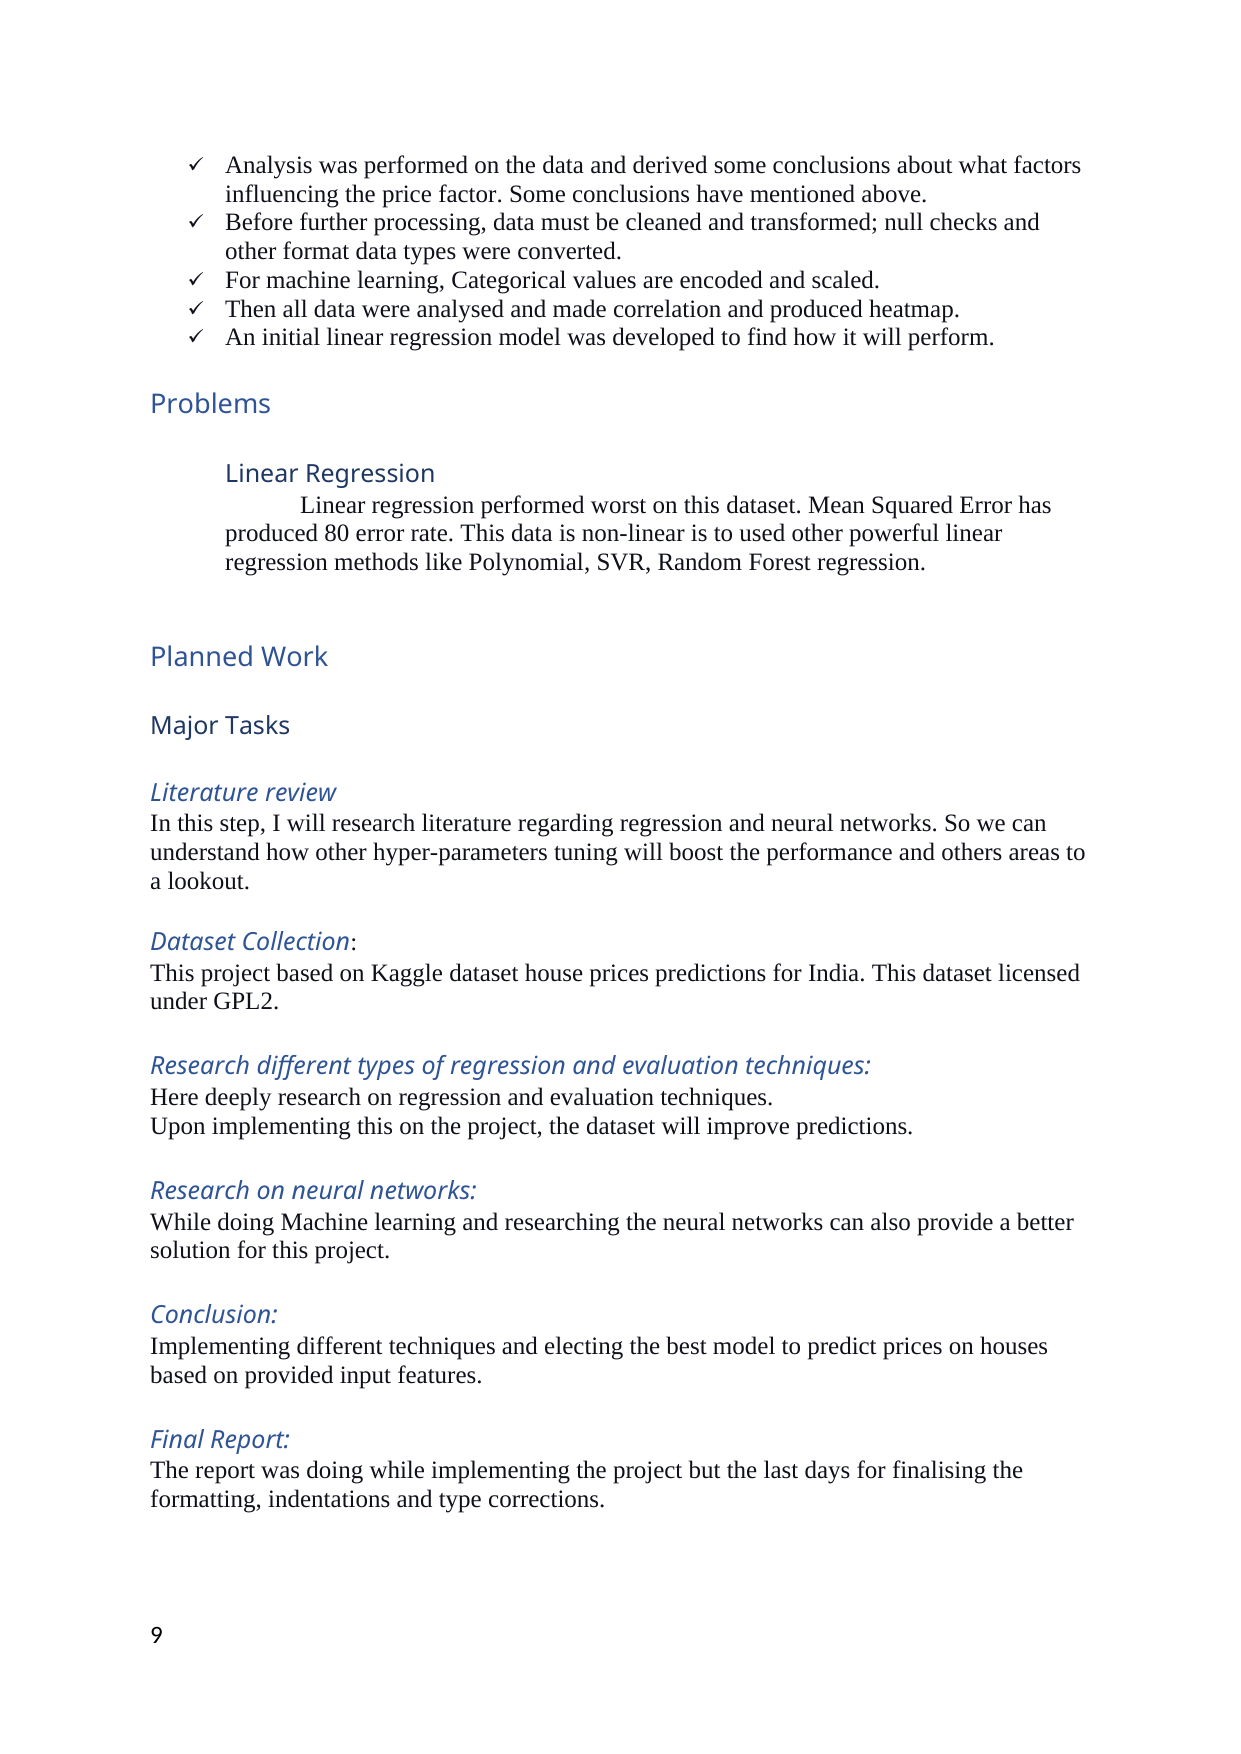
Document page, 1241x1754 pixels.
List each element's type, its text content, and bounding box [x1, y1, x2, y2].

list An initial linear regression model was developed to find how it will perform. [187, 322, 1090, 351]
subtitle Final Report: [150, 1421, 1090, 1456]
list For machine learning, Categorical values are encoded and scaled. [187, 265, 1090, 294]
subtitle Literature review [150, 774, 1090, 808]
text Here deeply research on regression and evaluation techniques. [150, 1082, 1090, 1111]
text This project based on Kaggle dataset house prices predictions for India. This dataset licensed under GPL2. [150, 958, 1090, 1015]
text The report was doing while implementing the project but the last days for finalising the formatting, indentations and type corrections. [150, 1456, 1090, 1513]
subtitle Major Tasks [150, 707, 1090, 742]
subtitle Planned Work [150, 638, 1090, 674]
subtitle Research on neural networks: [150, 1172, 1090, 1207]
list Then all data were analysed and made correlation and produced heatmap. [187, 294, 1090, 322]
subtitle Conclusion: [150, 1297, 1090, 1331]
subtitle Problems [150, 384, 1090, 421]
text Upon implementing this on the project, the dataset will improve predictions. [150, 1111, 1090, 1139]
list Before further processing, data must be cleaned and transformed; null checks and other format data types were converted. [187, 207, 1090, 265]
text While doing Machine learning and researching the neural networks can also provide a better solution for this project. [150, 1207, 1090, 1264]
text Linear regression performed worst on this dataset. Mean Squared Error has produced 80 error rate. This data is non-linear is to used other powerful linear regression methods like Polynomial, SVR, Random Forest regression. [225, 490, 1090, 576]
text Dataset Collection: [150, 923, 1090, 958]
text In this step, I will research literature regarding regression and neural networks. So we can understand how other hyper-parameters tuning will boost the performance and others areas to a lookout. [150, 808, 1090, 895]
subtitle Research different types of regression and evaluation techniques: [150, 1048, 1090, 1082]
text Implementing different techniques and electing the best model to predict prices on houses based on provided input features. [150, 1331, 1090, 1388]
subtitle Linear Regression [150, 456, 1090, 490]
